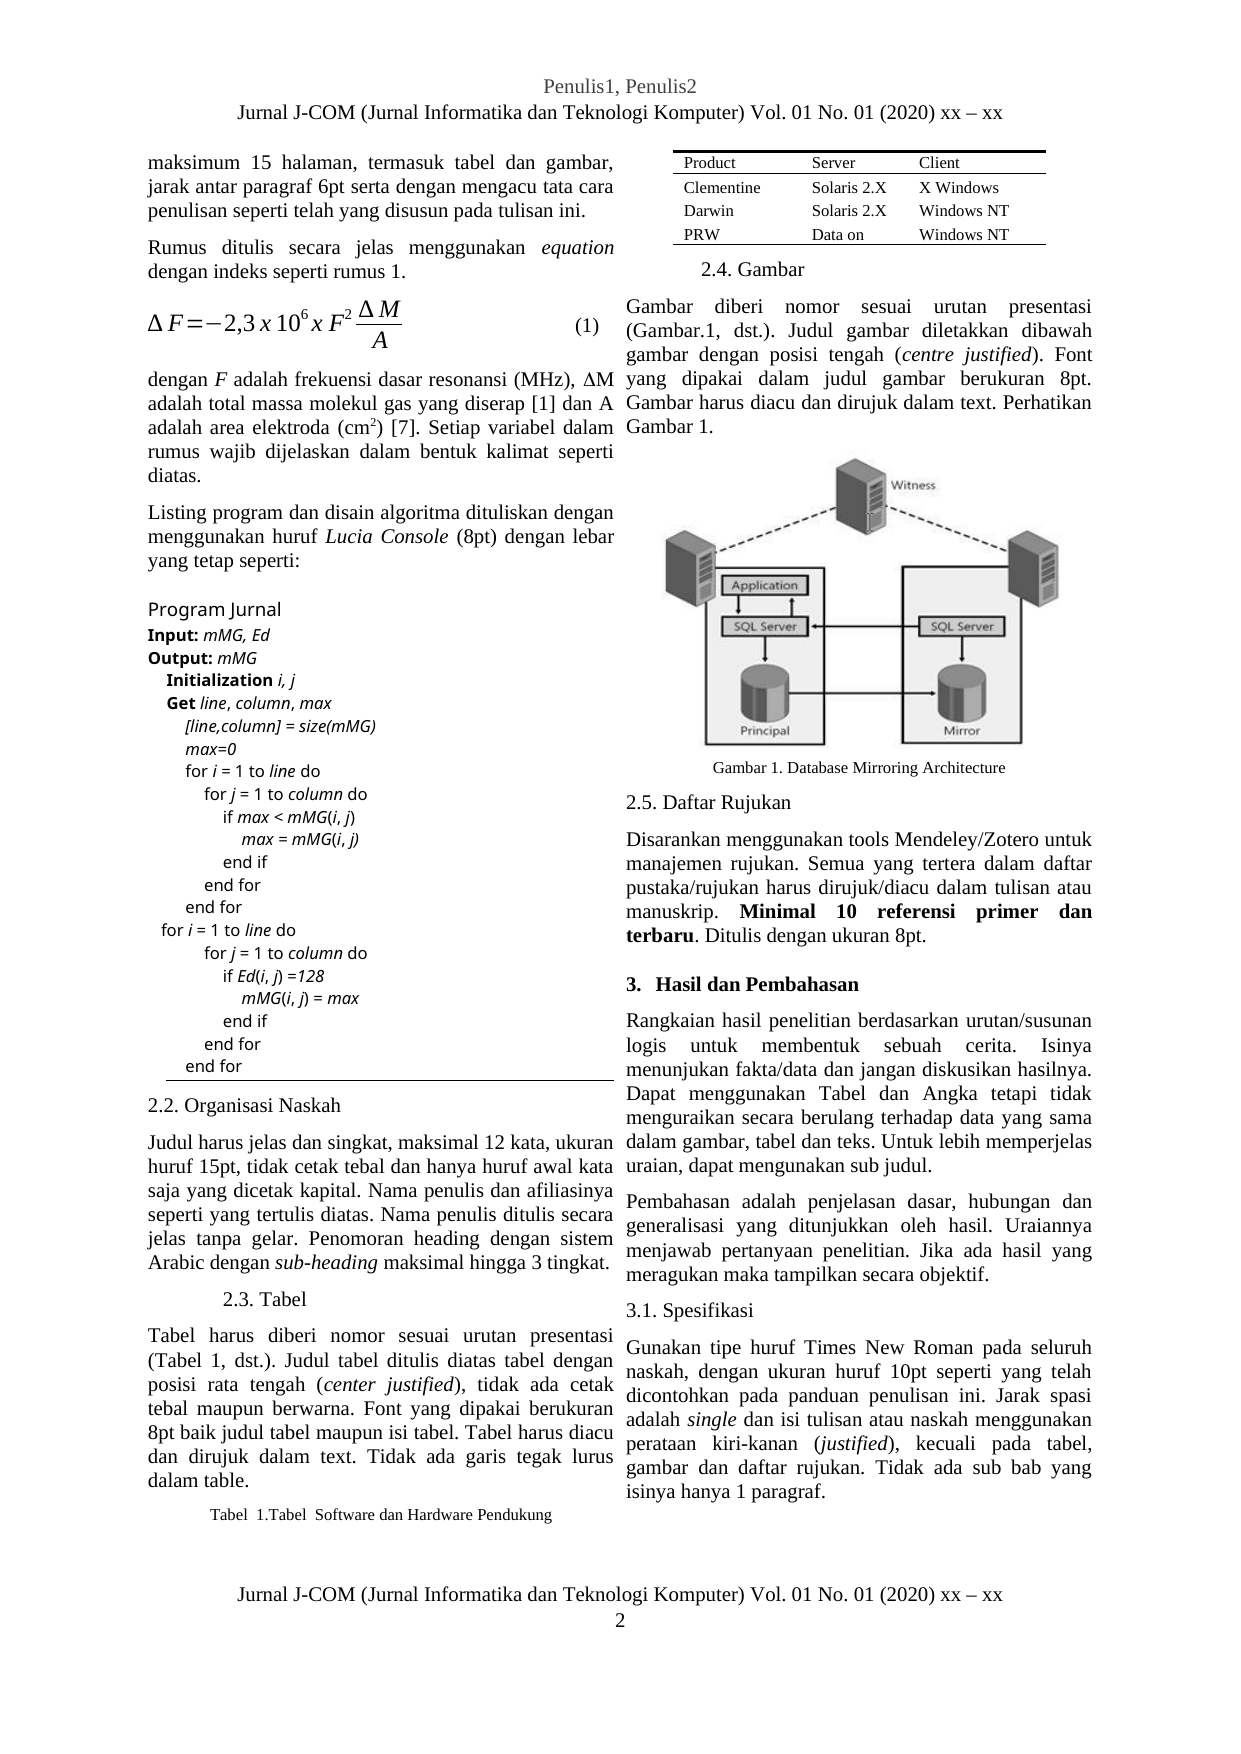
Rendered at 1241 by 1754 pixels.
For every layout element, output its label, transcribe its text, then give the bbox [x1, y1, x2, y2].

text Gambar diberi nomor sesuai urutan presentasi (Gambar.1, dst.). Judul gambar diletakkan dibawah gambar dengan posisi tengah (centre justified). Font yang dipakai dalam judul gambar berukuran 8pt. Gambar harus diacu dan dirujuk dalam text. Perhatikan Gambar 1. [626, 294, 1092, 438]
table_cell Windows NT [908, 197, 1046, 220]
text Gunakan tipe huruf Times New Roman pada seluruh naskah, dengan ukuran huruf 10pt seperti yang telah dicontohkan pada panduan penulisan ini. Jarak spasi adalah single dan isi tulisan atau naskah menggunakan perataan kiri-kanan (justified), kecuali pada tabel, gambar dan daftar rujukan. Tidak ada sub bab yang isinya hanya 1 paragraf. [626, 1335, 1092, 1503]
text for i = 1 to line do [166, 760, 614, 783]
text end for [166, 1055, 614, 1080]
text Tabel 1.Tabel Software dan Hardware Pendukung [148, 1504, 614, 1523]
text Input: mMG, Ed [148, 624, 614, 646]
subtitle 2.2. Organisasi Naskah [148, 1093, 614, 1117]
table_header Product [673, 153, 800, 172]
text end for [166, 896, 614, 919]
table_header Client [908, 153, 1046, 172]
table_cell X Windows [908, 174, 1046, 197]
text Rangkaian hasil penelitian berdasarkan urutan/susunan logis untuk membentuk sebuah cerita. Isinya menunjukan fakta/data dan jangan diskusikan hasilnya. Dapat menggunakan Tabel dan Angka tetapi tidak menguraikan secara berulang terhadap data yang sama dalam gambar, tabel dan teks. Untuk lebih memperjelas uraian, dapat mengunakan sub judul. [626, 1008, 1092, 1177]
table_cell Darwin [673, 197, 800, 220]
subtitle 3.1. Spesifikasi [626, 1298, 1092, 1322]
picture [652, 450, 1067, 759]
text (1) [148, 296, 614, 354]
text Get line, column, max [166, 692, 614, 714]
text end for [166, 1032, 614, 1055]
text Listing program dan disain algoritma dituliskan dengan menggunakan huruf Lucia Console (8pt) dengan lebar yang tetap seperti: [148, 500, 614, 572]
table_cell PRW [673, 220, 800, 243]
text if Ed(i, j) =128 [166, 964, 614, 987]
text end if [148, 1010, 614, 1032]
table_cell Solaris 2.X [800, 197, 908, 220]
text Output: mMG [148, 646, 614, 669]
subtitle 3. Hasil dan Pembahasan [626, 972, 1092, 996]
text [line,column] = size(mMG) [166, 714, 614, 737]
text for i = 1 to line do [148, 919, 614, 942]
subtitle 2.5. Daftar Rujukan [626, 790, 1092, 814]
text Gambar 1. Database Mirroring Architecture [626, 758, 1092, 777]
table_header Server [800, 153, 908, 172]
table_cell Clementine [673, 174, 800, 197]
text Program Jurnal [148, 596, 614, 624]
text if max < mMG(i, j) [166, 805, 614, 828]
text max=0 [166, 737, 614, 760]
subtitle 2.3. Tabel [148, 1287, 614, 1311]
text for j = 1 to column do [166, 783, 614, 805]
text Disarankan menggunakan tools Mendeley/Zotero untuk manajemen rujukan. Semua yang tertera dalam daftar pustaka/rujukan harus dirujuk/diacu dalam tulisan atau manuskrip. Minimal 10 referensi primer dan terbaru. Ditulis dengan ukuran 8pt. [626, 827, 1092, 947]
text for j = 1 to column do [166, 942, 614, 964]
text Pembahasan adalah penjelasan dasar, hubungan dan generalisasi yang ditunjukkan oleh hasil. Uraiannya menjawab pertanyaan penelitian. Jika ada hasil yang meragukan maka tampilkan secara objektif. [626, 1189, 1092, 1286]
table_cell Windows NT [908, 220, 1046, 243]
subtitle 2.4. Gambar [626, 257, 1092, 281]
text Initialization i, j [166, 669, 614, 692]
text max = mMG(i, j) [148, 828, 614, 851]
text end for [166, 873, 614, 896]
text mMG(i, j) = max [148, 987, 614, 1010]
text Rumus ditulis secara jelas menggunakan equation dengan indeks seperti rumus 1. [148, 235, 614, 283]
table_cell Solaris 2.X [800, 174, 908, 197]
text end if [148, 851, 614, 873]
table_cell Data on [800, 220, 908, 243]
text Tabel harus diberi nomor sesuai urutan presentasi (Tabel 1, dst.). Judul tabel ditulis diatas tabel dengan posisi rata tengah (center justified), tidak ada cetak tebal maupun berwarna. Font yang dipakai berukuran 8pt baik judul tabel maupun isi tabel. Tabel harus diacu dan dirujuk dalam text. Tidak ada garis tegak lurus dalam table. [148, 1323, 614, 1492]
text dengan F adalah frekuensi dasar resonansi (MHz), ΔM adalah total massa molekul gas yang diserap [1] dan A adalah area elektroda (cm2) [7]. Setiap variabel dalam rumus wajib dijelaskan dalam bentuk kalimat seperti diatas. [148, 367, 614, 487]
text Judul harus jelas dan singkat, maksimal 12 kata, ukuran huruf 15pt, tidak cetak tebal dan hanya huruf awal kata saja yang dicetak kapital. Nama penulis dan afiliasinya seperti yang tertulis diatas. Nama penulis ditulis secara jelas tanpa gelar. Penomoran heading dengan sistem Arabic dengan sub-heading maksimal hingga 3 tingkat. [148, 1130, 614, 1274]
